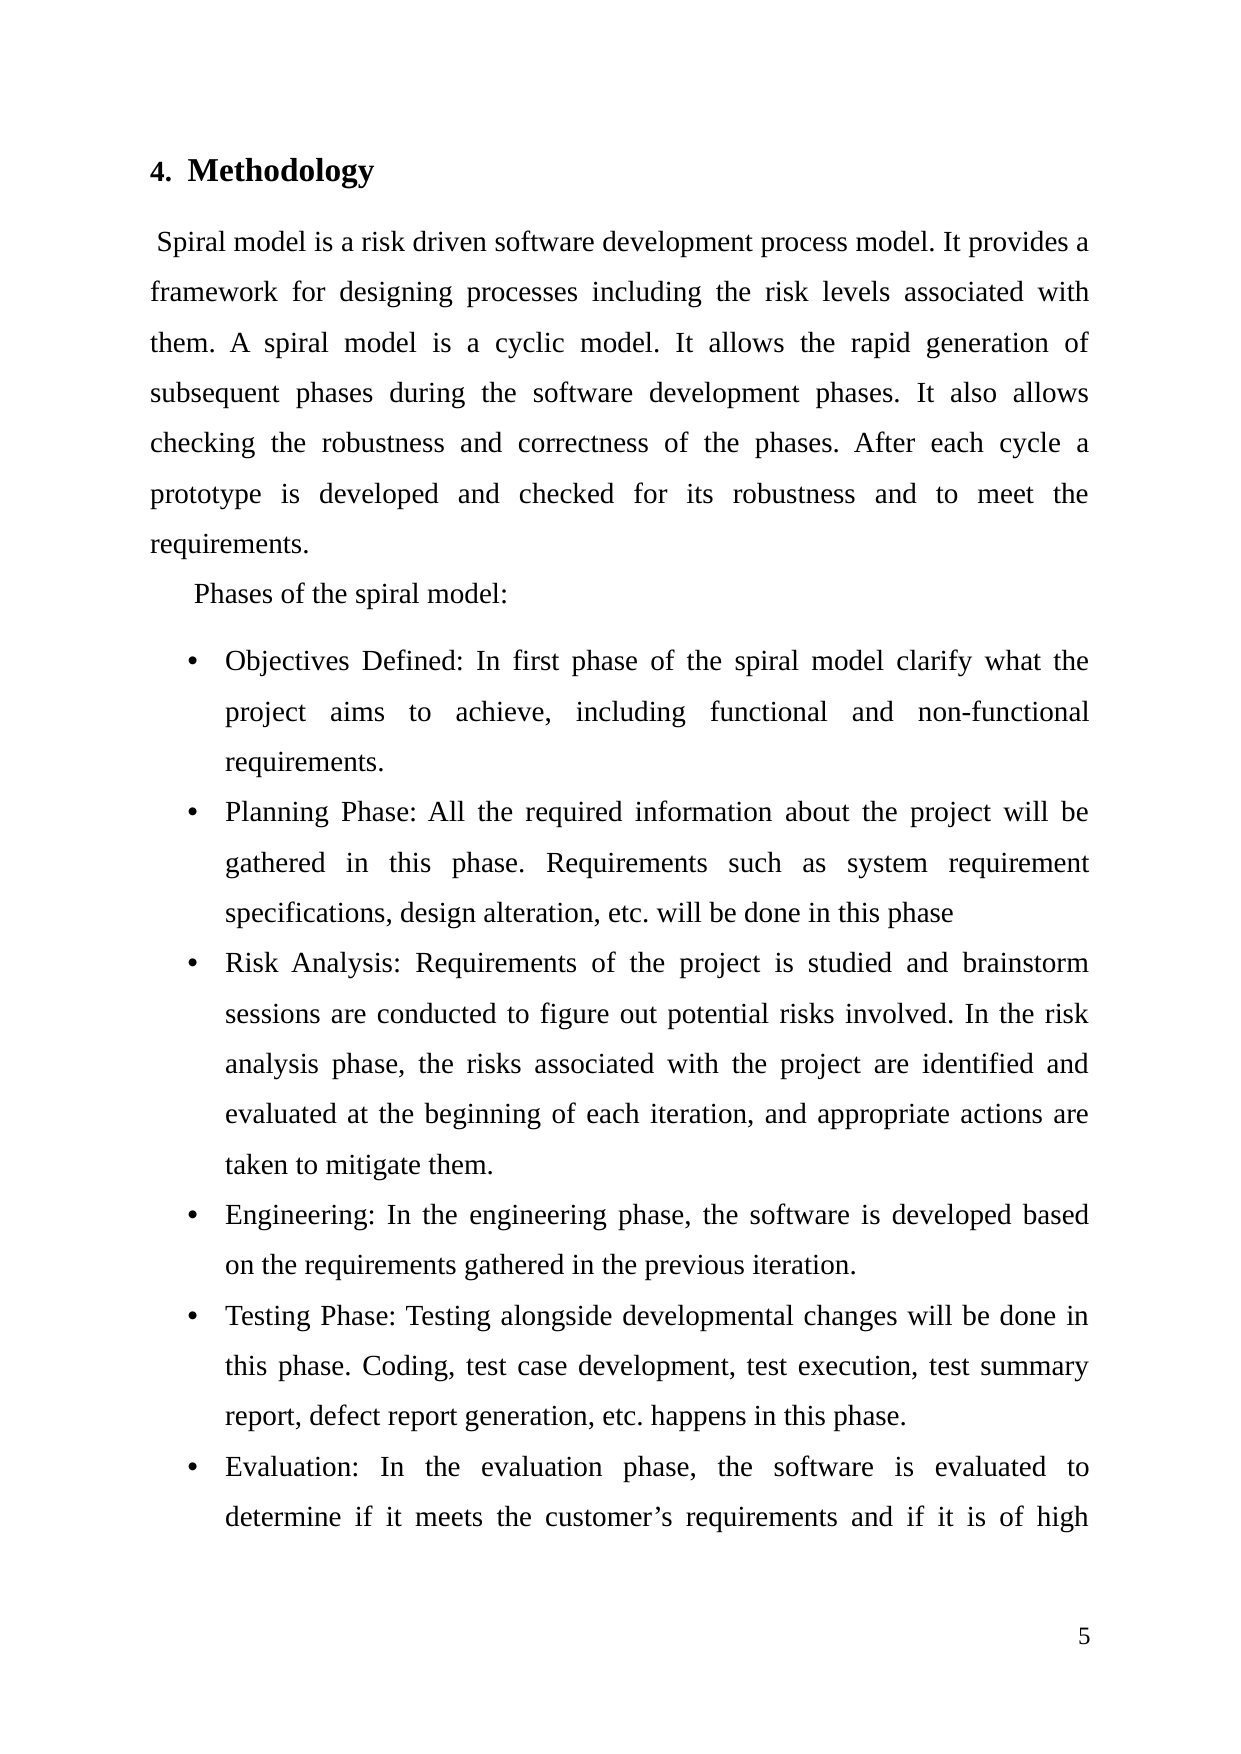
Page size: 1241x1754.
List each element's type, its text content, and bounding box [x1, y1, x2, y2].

list Testing Phase: Testing alongside developmental changes will be done in this phase. Coding, test case development, test execution, test summary report, defect report generation, etc. happens in this phase. [187, 1298, 1090, 1432]
subtitle Methodology [150, 150, 1090, 188]
list Planning Phase: All the required information about the project will be gathered in this phase. Requirements such as system requirement specifications, design alteration, etc. will be done in this phase [187, 794, 1090, 929]
list Risk Analysis: Requirements of the project is studied and brainstorm sessions are conducted to figure out potential risks involved. In the risk analysis phase, the risks associated with the project are identified and evaluated at the beginning of each iteration, and appropriate actions are taken to mitigate them. [187, 945, 1090, 1180]
list Objectives Defined: In first phase of the spiral model clarify what the project aims to achieve, including functional and non-functional requirements. [187, 643, 1090, 778]
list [187, 1449, 1090, 1533]
text Phases of the spiral model: [150, 576, 1090, 610]
text Spiral model is a risk driven software development process model. It provides a framework for designing processes including the risk levels associated with them. A spiral model is a cyclic model. It allows the rapid generation of subsequent phases during the software development phases. It also allows checking the robustness and correctness of the phases. After each cycle a prototype is developed and checked for its robustness and to meet the requirements. [150, 224, 1090, 559]
list Engineering: In the engineering phase, the software is developed based on the requirements gathered in the previous iteration. [187, 1197, 1090, 1281]
